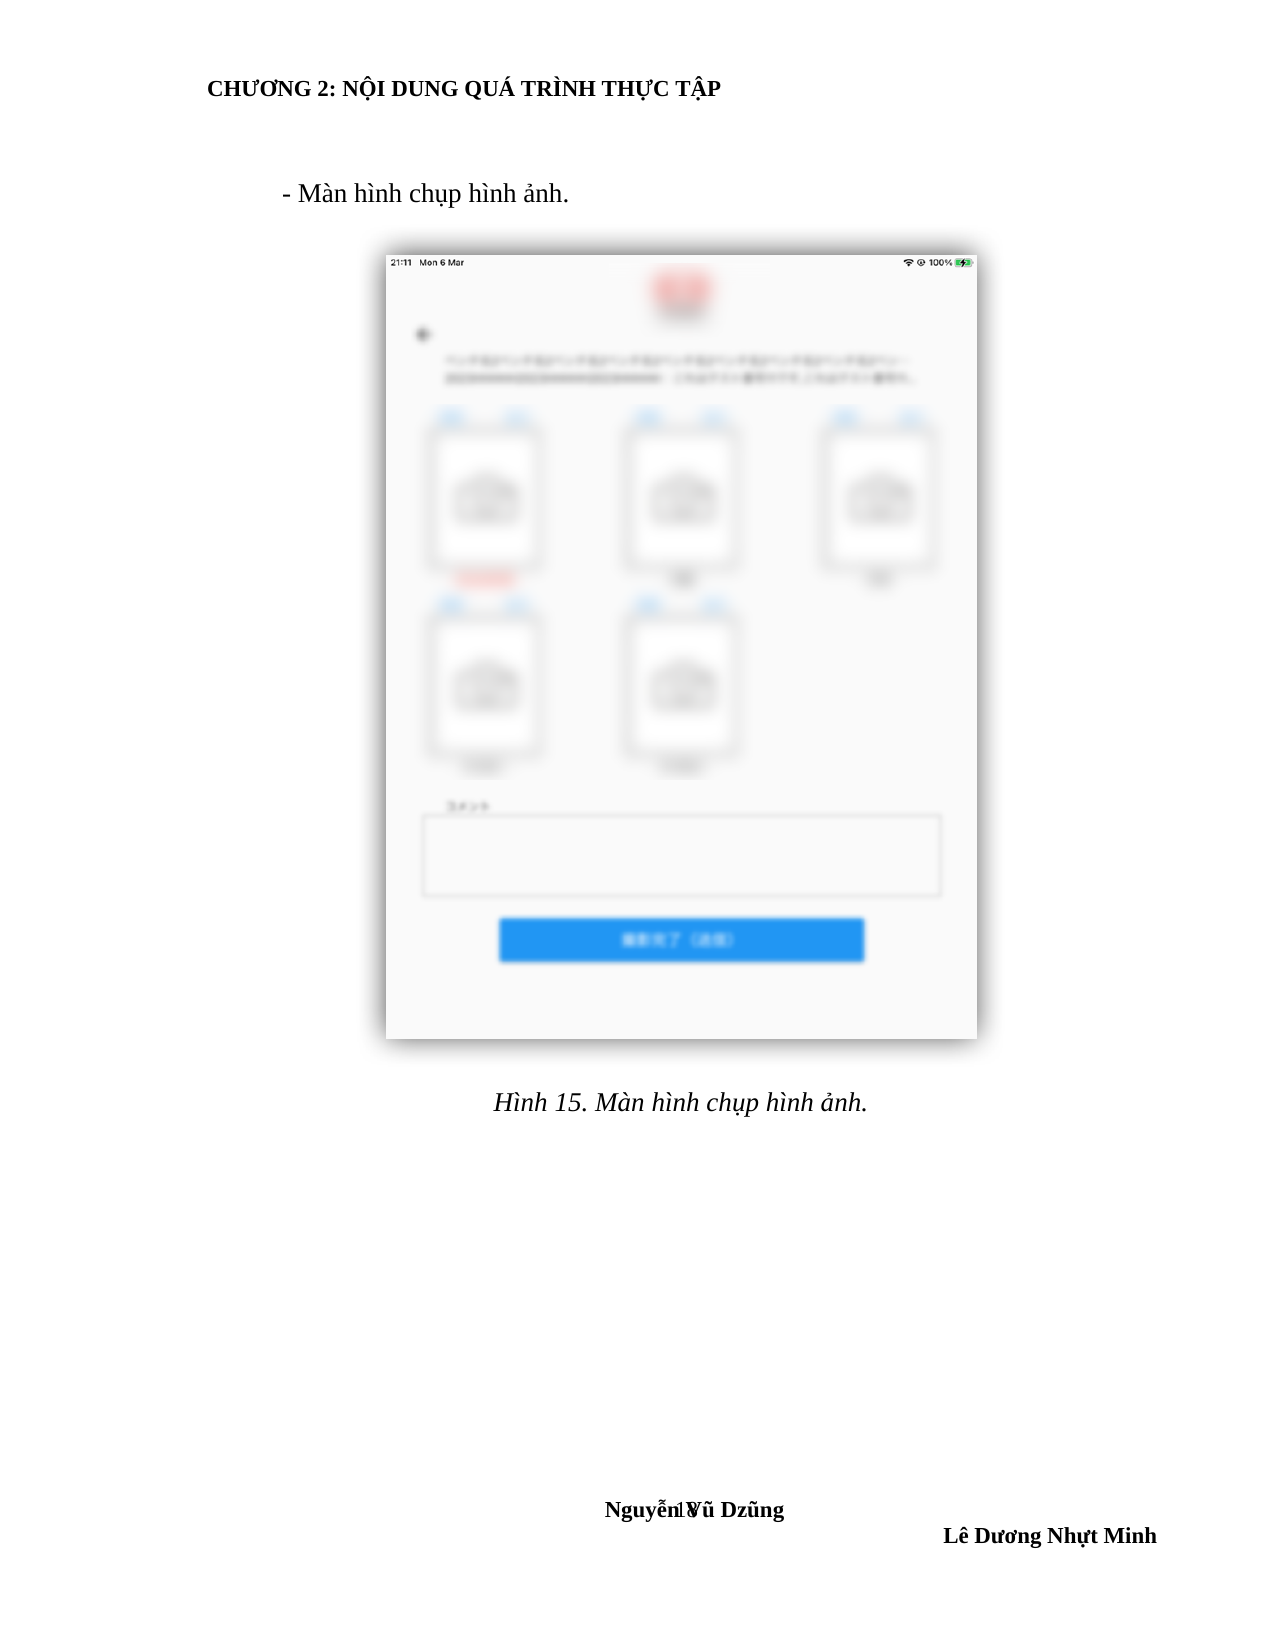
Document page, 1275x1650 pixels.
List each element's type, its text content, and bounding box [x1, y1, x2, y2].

text - Màn hình chụp hình ảnh. [207, 177, 1157, 208]
text Hình 15. Màn hình chụp hình ảnh. [207, 1086, 1157, 1117]
picture [386, 255, 977, 1039]
